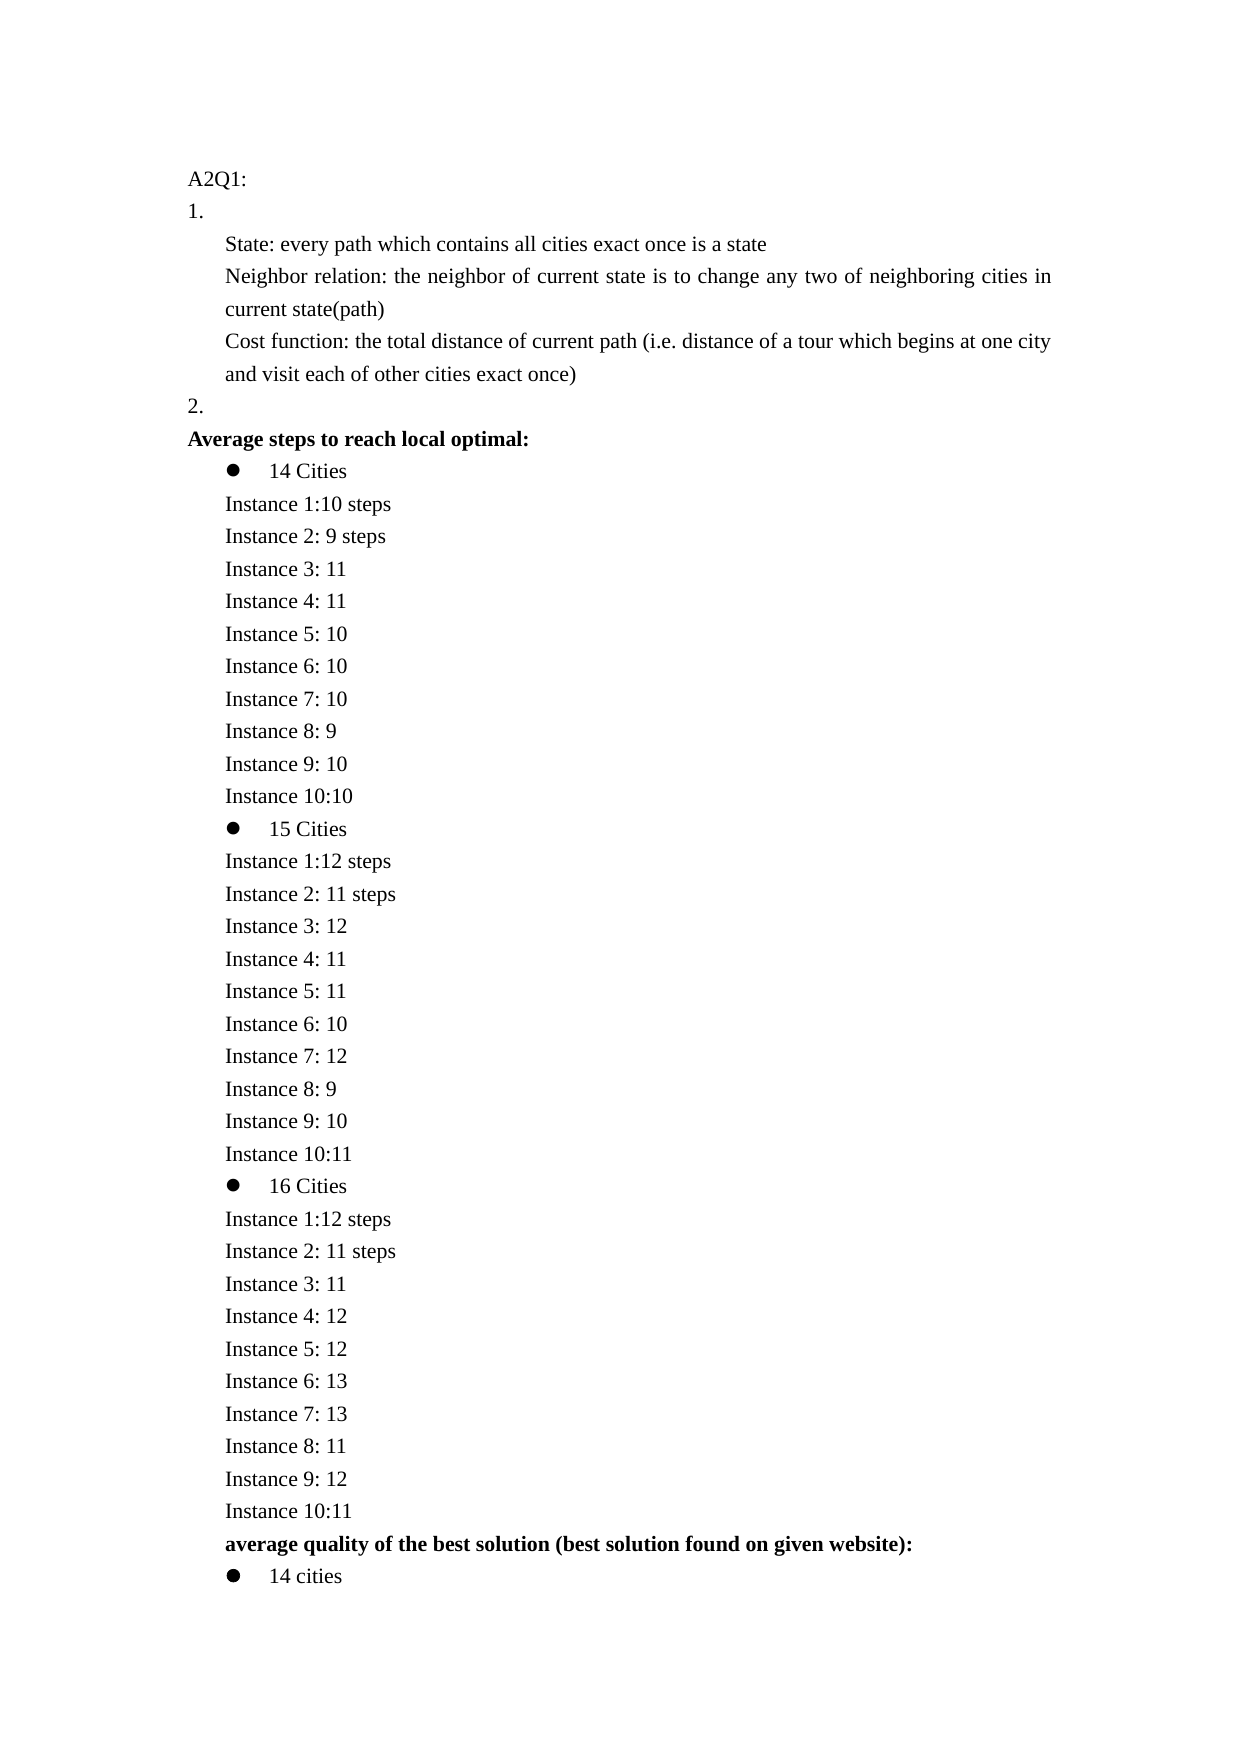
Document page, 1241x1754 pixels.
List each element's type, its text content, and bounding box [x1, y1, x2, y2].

text Instance 6: 10 [187, 1007, 1053, 1039]
text Instance 5: 12 [225, 1332, 1053, 1364]
list Instance 2: 9 steps [225, 519, 1053, 552]
text average quality of the best solution (best solution found on given website): [225, 1527, 1053, 1559]
text Instance 4: 12 [225, 1299, 1053, 1332]
list 15 Cities [225, 812, 1053, 844]
list Instance 4: 11 [225, 584, 1053, 617]
text Instance 7: 12 [187, 1039, 1053, 1072]
list Instance 5: 10 [225, 617, 1053, 649]
text Instance 6: 13 [225, 1364, 1053, 1397]
text Instance 8: 9 [187, 1072, 1053, 1104]
text Instance 9: 10 [187, 1104, 1053, 1137]
list Cost function: the total distance of current path (i.e. distance of a tour which begins at one city and visit each of other cities exact once) [225, 324, 1053, 389]
list State: every path which contains all cities exact once is a state [225, 227, 1053, 259]
list Neighbor relation: the neighbor of current state is to change any two of neighboring cities in current state(path) [225, 259, 1053, 324]
text Instance 10:11 [225, 1494, 1053, 1527]
list 16 Cities [225, 1169, 1053, 1202]
list Instance 9: 10 [225, 747, 1053, 779]
text Instance 9: 12 [225, 1462, 1053, 1494]
list Instance 10:10 [225, 779, 1053, 812]
text Average steps to reach local optimal: [187, 422, 1053, 454]
text Instance 10:11 [187, 1137, 1053, 1169]
text Instance 5: 11 [187, 974, 1053, 1007]
text Instance 8: 11 [225, 1429, 1053, 1462]
list Instance 8: 9 [225, 714, 1053, 747]
list 14 cities [225, 1559, 1053, 1592]
list Instance 3: 11 [225, 552, 1053, 584]
text Instance 7: 13 [225, 1397, 1053, 1429]
text Instance 3: 11 [225, 1267, 1053, 1299]
text A2Q1: [187, 162, 1053, 194]
text Instance 1:12 steps [225, 1202, 1053, 1234]
text Instance 3: 12 [187, 909, 1053, 942]
text Instance 2: 11 steps [187, 877, 1053, 909]
text Instance 2: 11 steps [225, 1234, 1053, 1267]
list Instance 6: 10 [225, 649, 1053, 682]
list 14 Cities [225, 454, 1053, 487]
text Instance 4: 11 [187, 942, 1053, 974]
text Instance 1:12 steps [225, 844, 1053, 877]
list Instance 7: 10 [225, 682, 1053, 714]
list Instance 1:10 steps [225, 487, 1053, 519]
